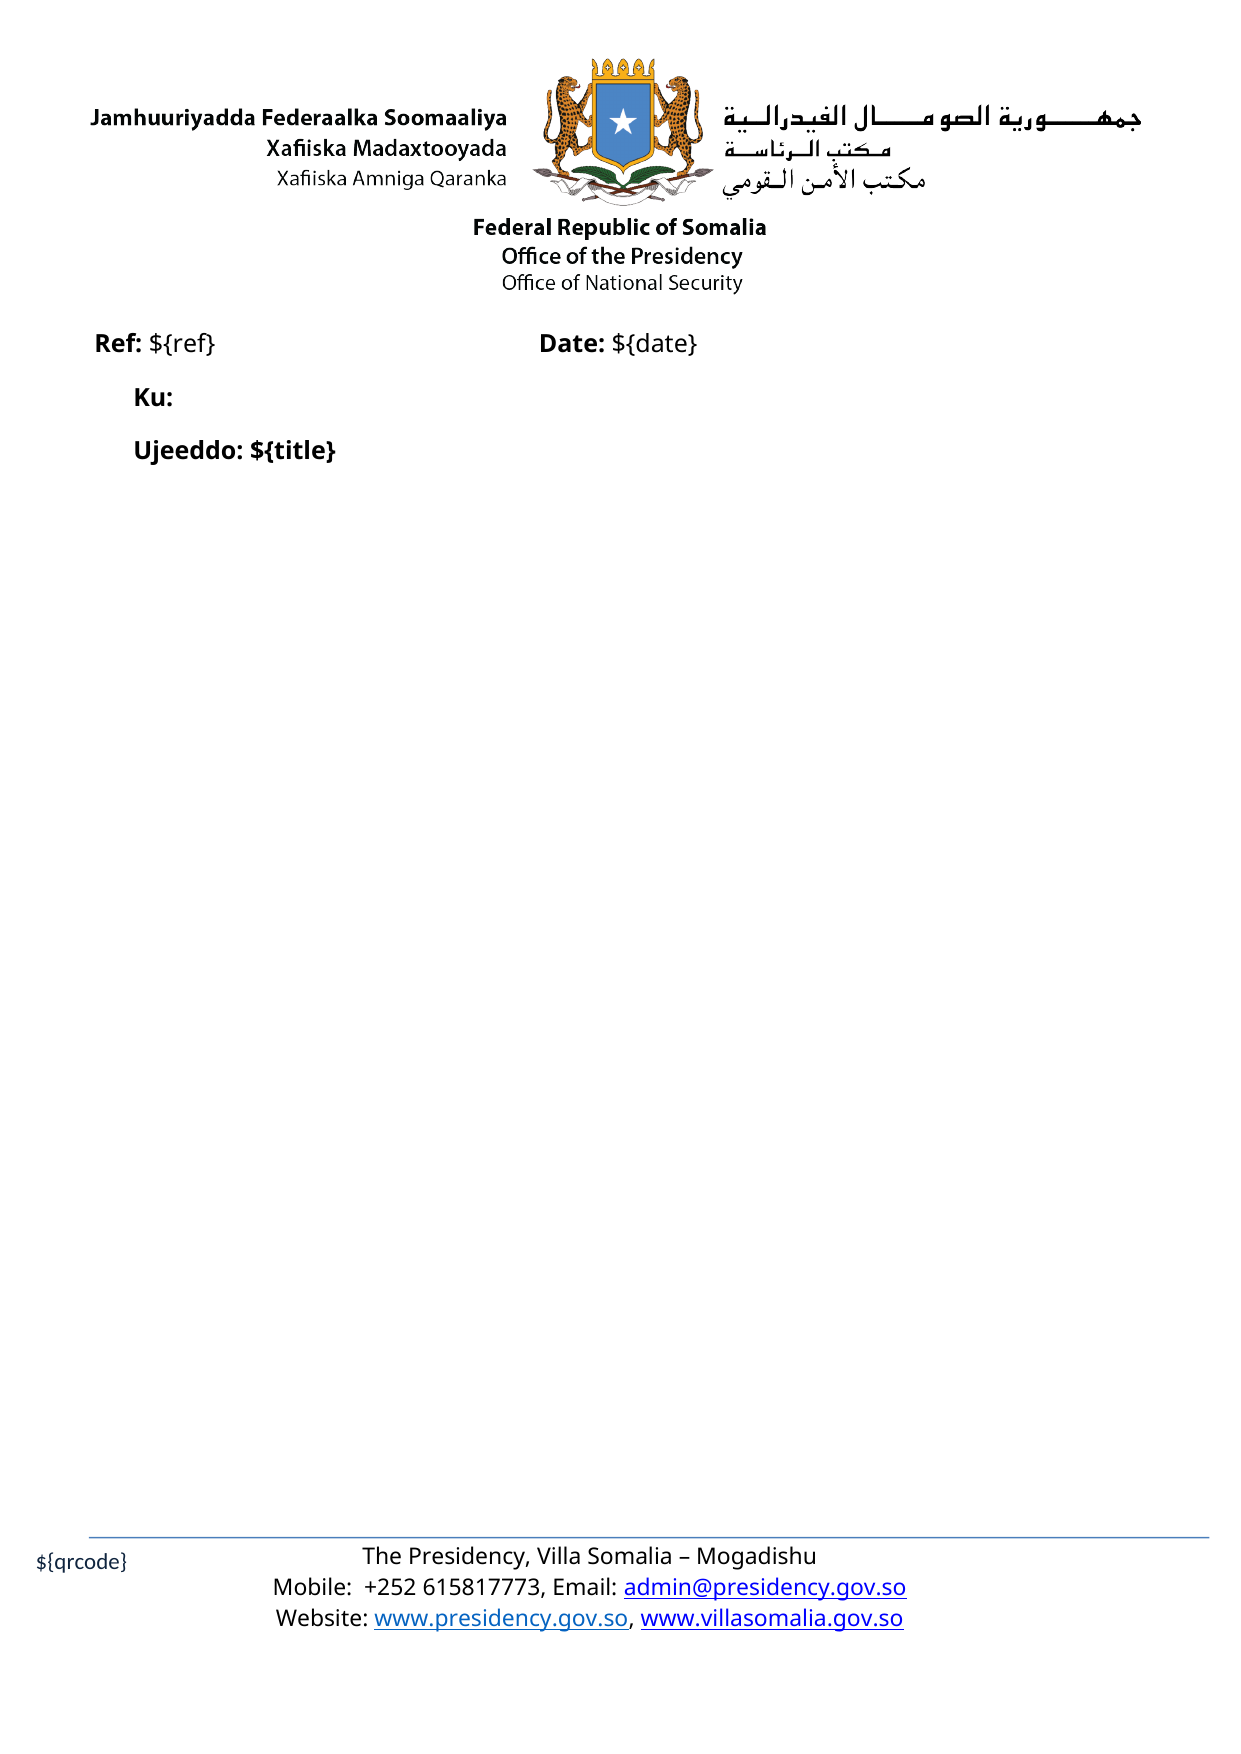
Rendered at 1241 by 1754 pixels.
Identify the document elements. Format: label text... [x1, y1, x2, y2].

text Ku: [133, 379, 1090, 413]
text Ujeeddo: ${title} [133, 433, 1090, 467]
text Ref: ${ref} Date: ${date} [94, 326, 1090, 360]
picture [84, 51, 1150, 296]
